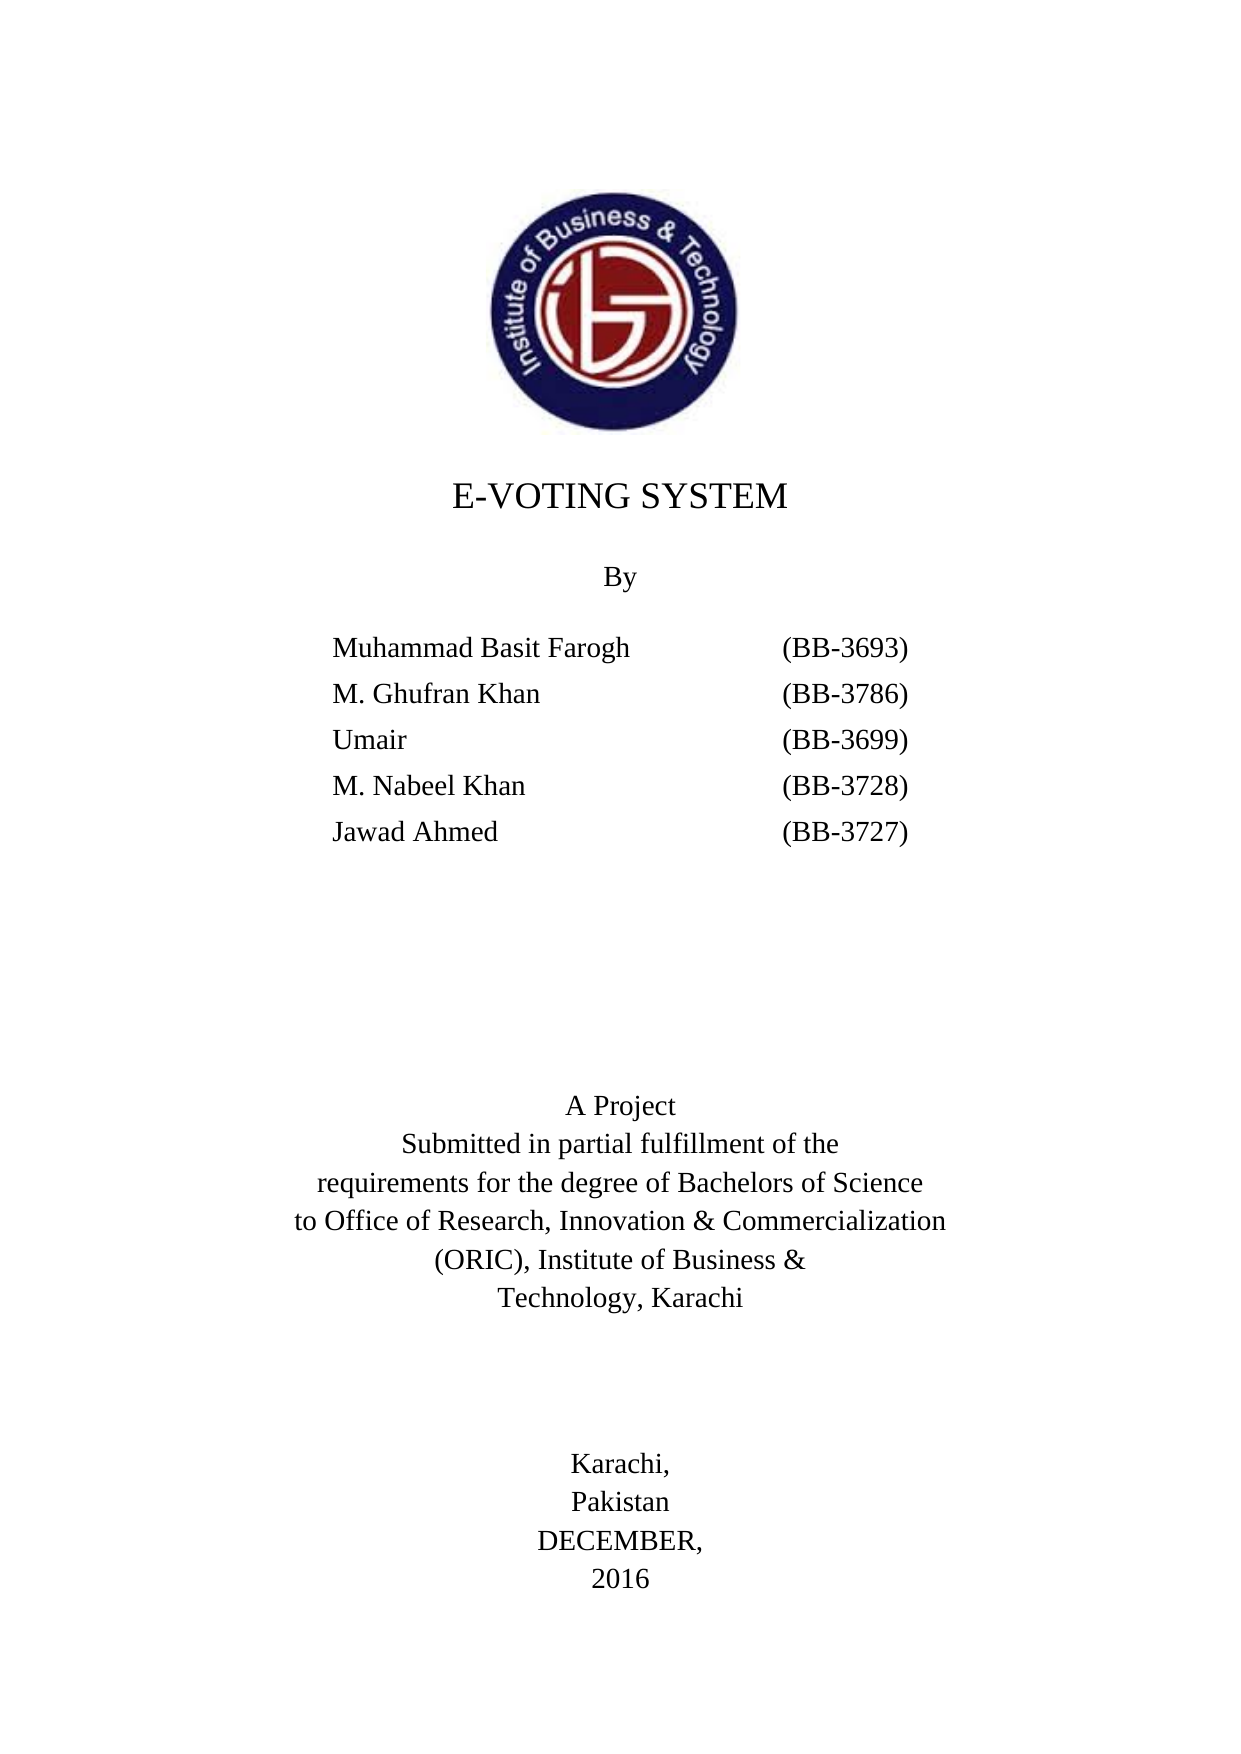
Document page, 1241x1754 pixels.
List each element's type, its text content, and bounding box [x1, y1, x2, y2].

text A Project [150, 1088, 1090, 1121]
text 2016 [150, 1561, 1090, 1595]
text Pakistan [150, 1484, 1090, 1518]
text Technology, Karachi [150, 1281, 1090, 1314]
text to Office of Research, Innovation & Commercialization [150, 1203, 1090, 1237]
text DECEMBER, [150, 1523, 1090, 1556]
text Umair (BB-3699) [150, 722, 1090, 755]
text Jawad Ahmed (BB-3727) [150, 814, 1090, 847]
text M. Ghufran Khan (BB-3786) [150, 676, 1090, 709]
text M. Nabeel Khan (BB-3728) [150, 768, 1090, 801]
text (ORIC), Institute of Business & [150, 1242, 1090, 1276]
text Muhammad Basit Farogh (BB-3693) [150, 630, 1090, 663]
text Submitted in partial fulfillment of the [150, 1126, 1090, 1160]
text By [150, 559, 1090, 592]
text requirements for the degree of Bachelors of Science [150, 1165, 1090, 1198]
picture [485, 189, 741, 435]
text E-VOTING SYSTEM [150, 473, 1090, 516]
text Karachi, [150, 1446, 1090, 1479]
